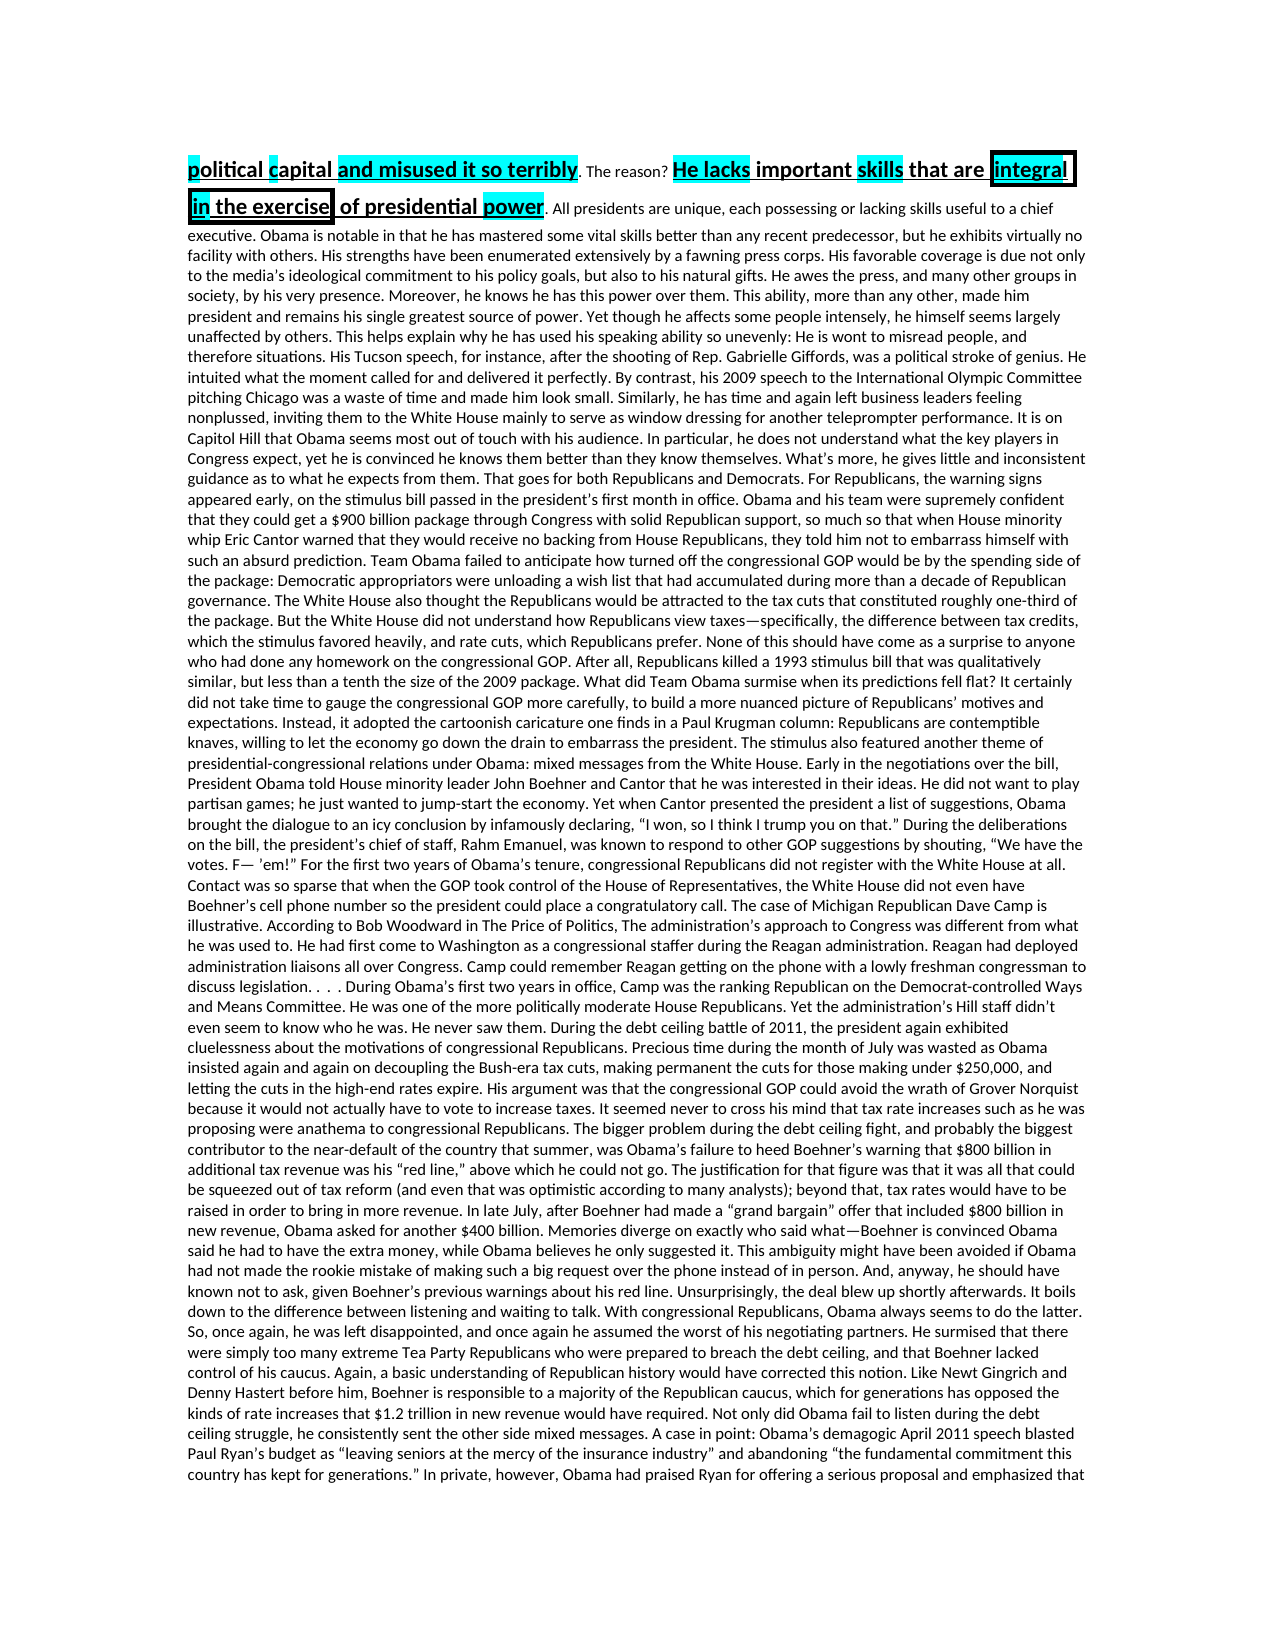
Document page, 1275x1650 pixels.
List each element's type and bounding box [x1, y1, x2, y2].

text [187, 150, 1087, 1484]
